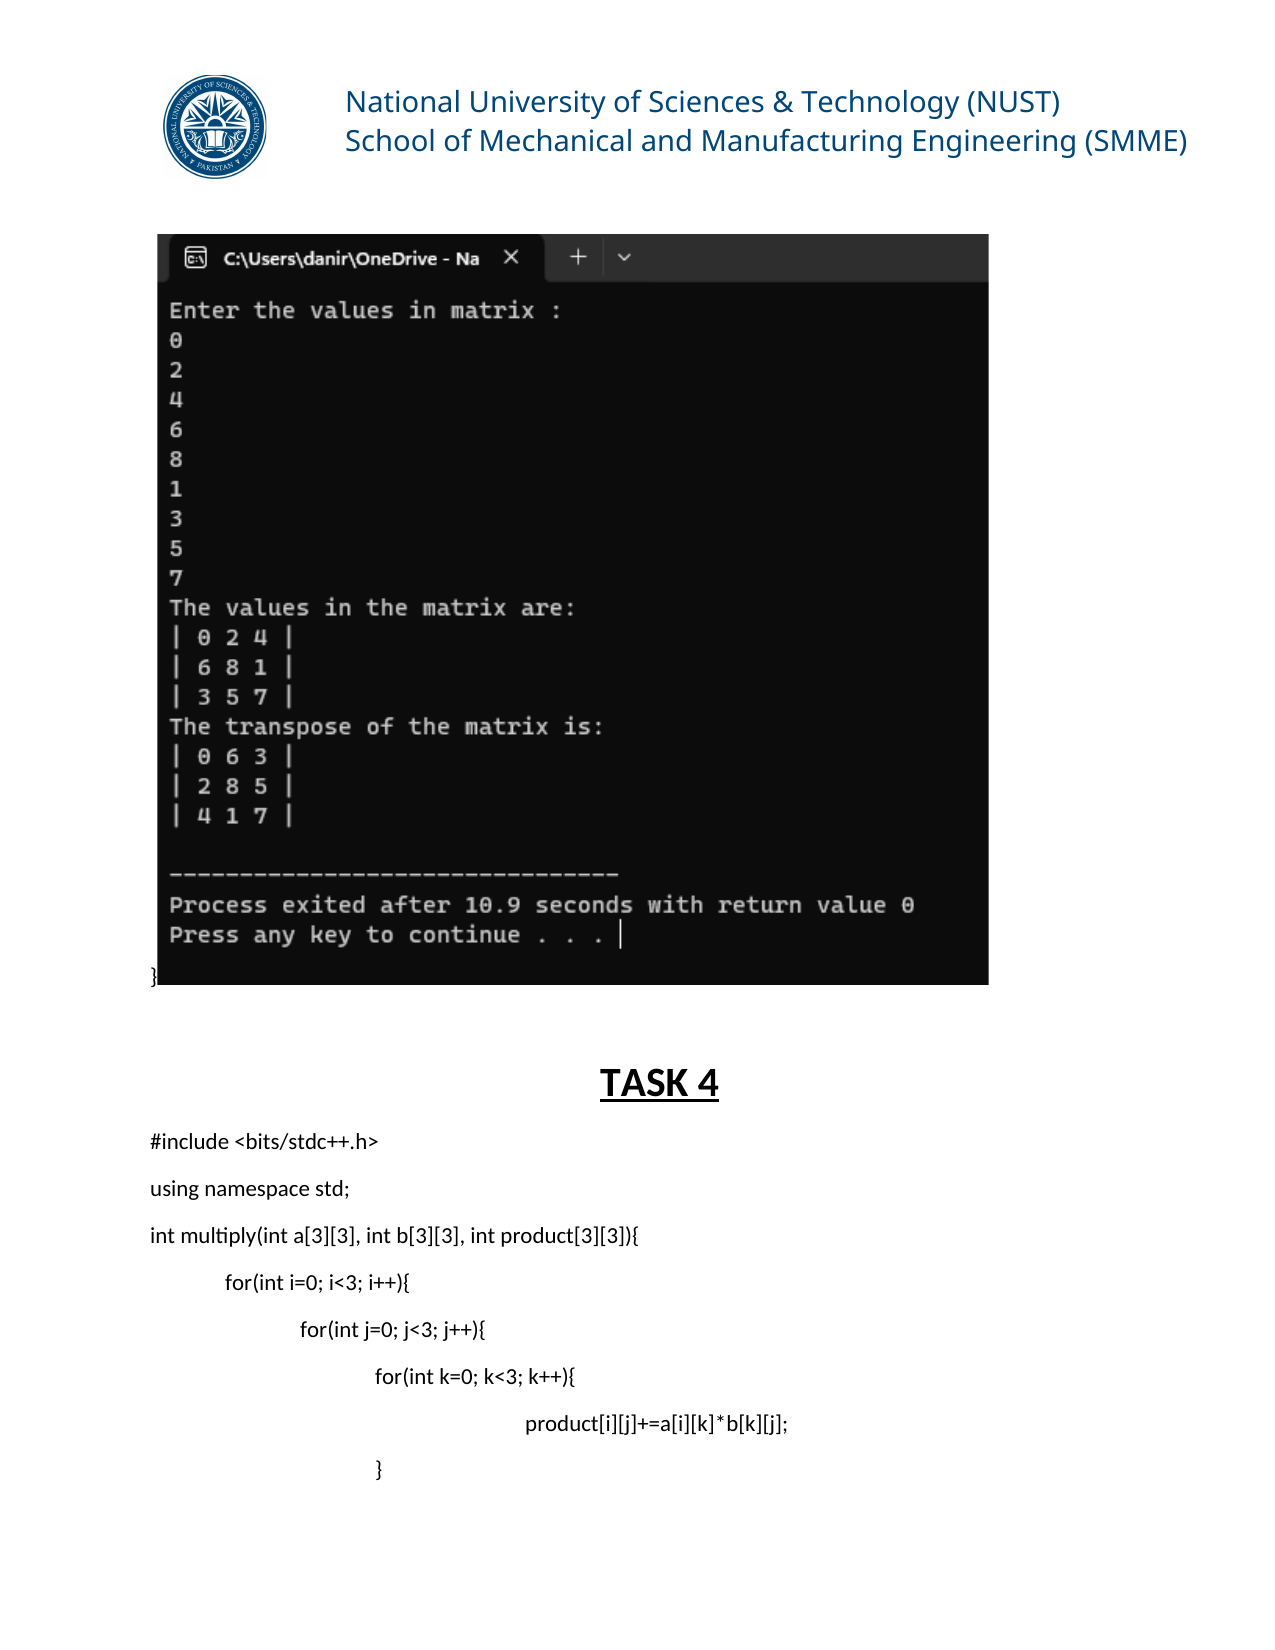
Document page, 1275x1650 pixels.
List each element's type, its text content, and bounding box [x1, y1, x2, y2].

text for(int k=0; k<3; k++){ [150, 1362, 1125, 1390]
text #include <bits/stdc++.h> [150, 1127, 1125, 1155]
text TASK 4 [150, 1056, 1125, 1107]
text } [150, 1456, 1125, 1483]
picture [157, 234, 989, 985]
text int multiply(int a[3][3], int b[3][3], int product[3][3]){ [150, 1221, 1125, 1249]
text for(int j=0; j<3; j++){ [150, 1315, 1125, 1343]
text product[i][j]+=a[i][k]*b[k][j]; [150, 1409, 1125, 1437]
text using namespace std; [150, 1174, 1125, 1202]
text for(int i=0; i<3; i++){ [150, 1268, 1125, 1296]
picture [163, 75, 267, 179]
